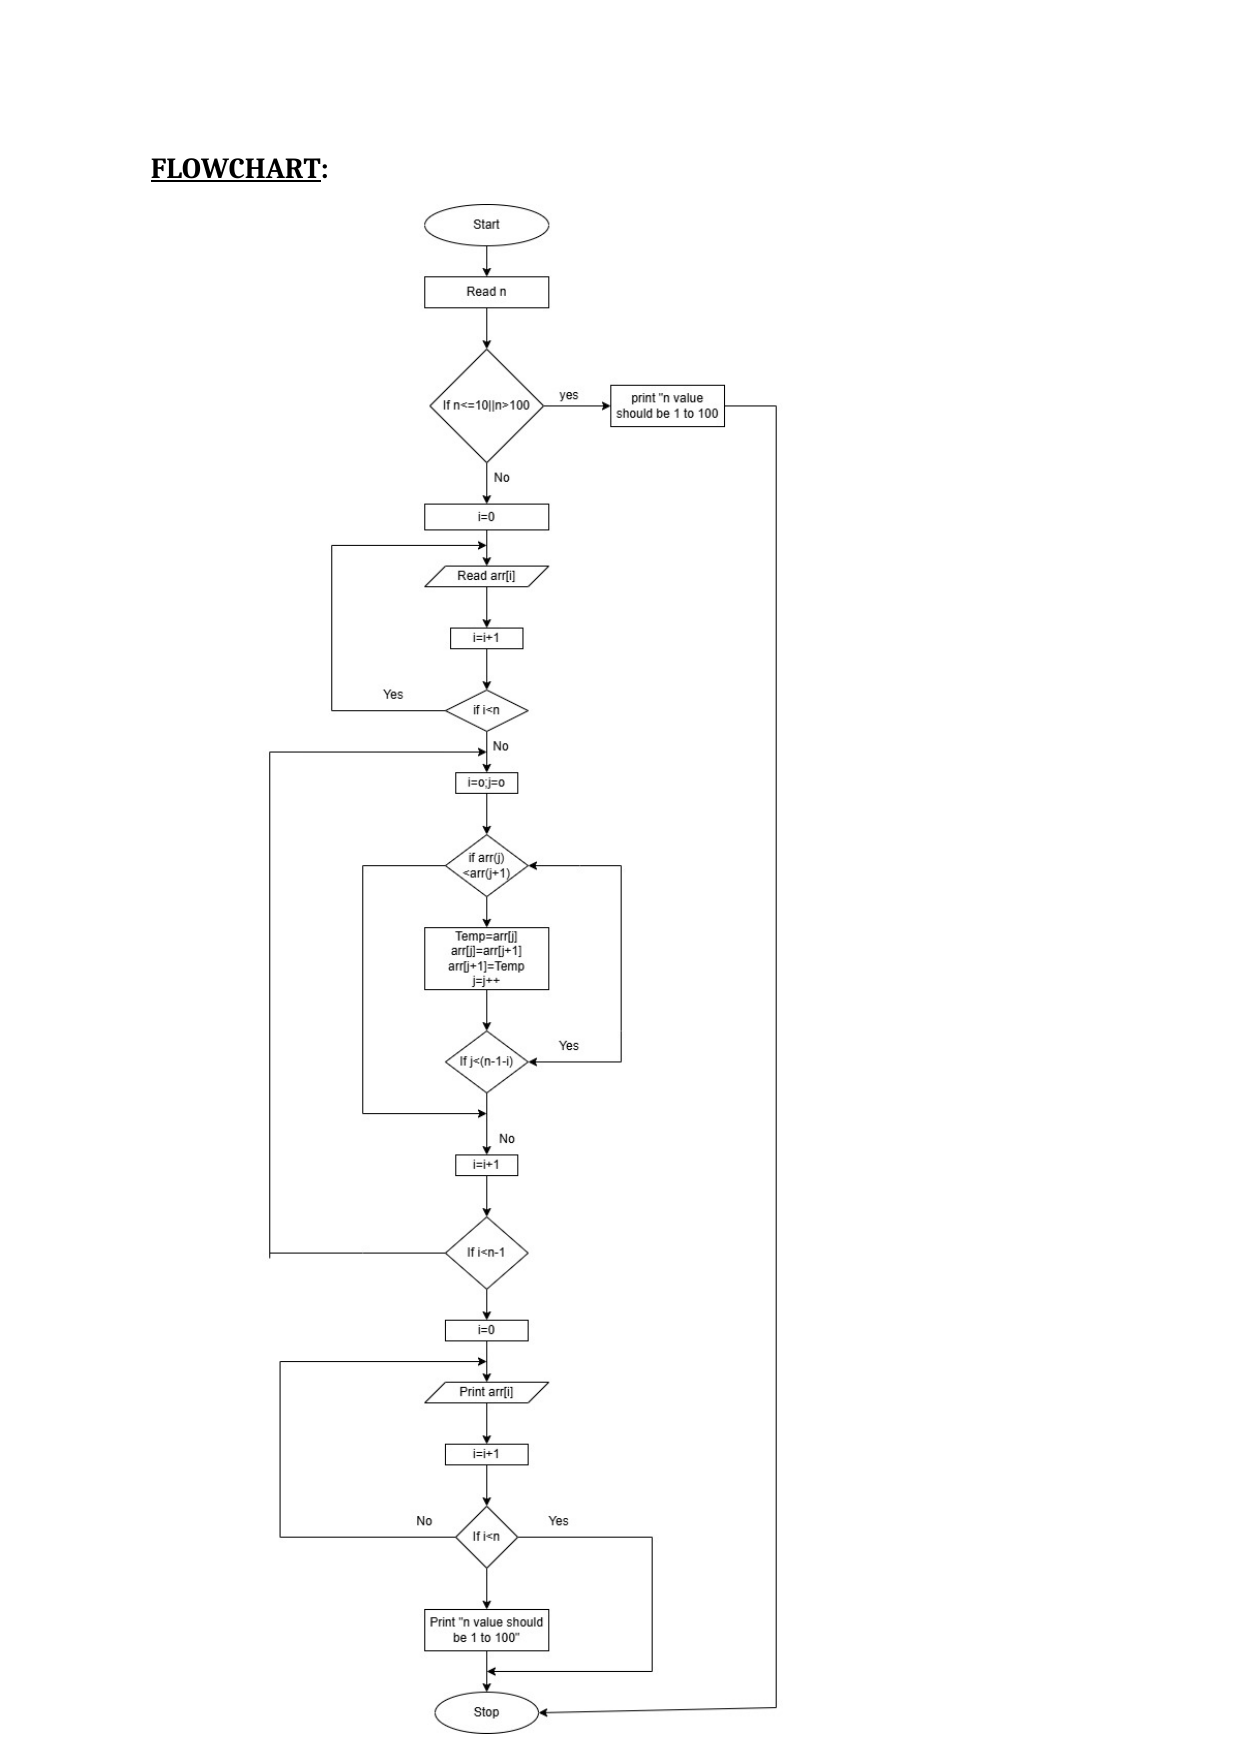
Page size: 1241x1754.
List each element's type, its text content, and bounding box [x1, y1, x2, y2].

picture [262, 204, 785, 1734]
subtitle FLOWCHART: [151, 150, 1150, 186]
